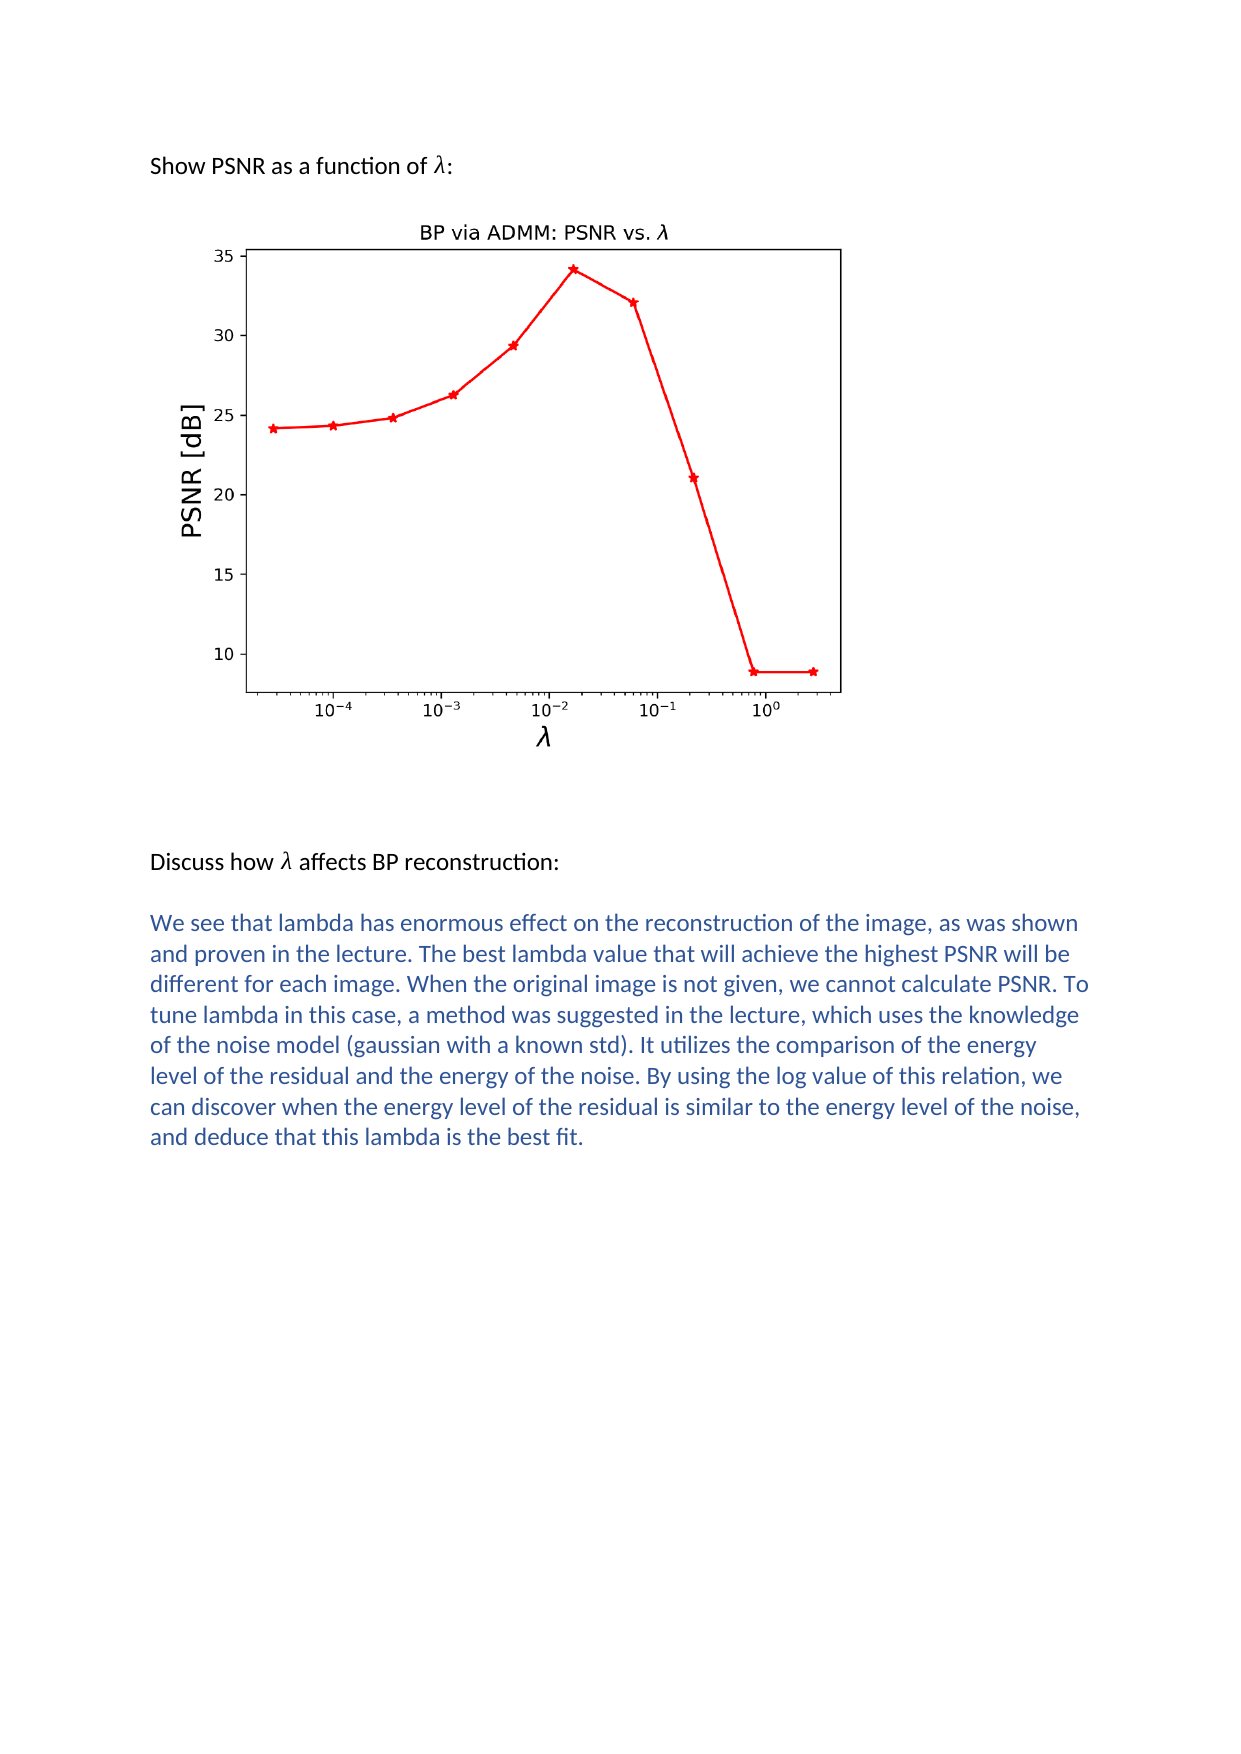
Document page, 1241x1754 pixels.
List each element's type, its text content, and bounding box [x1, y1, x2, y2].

text Discuss how affects BP reconstruction: [150, 847, 1090, 877]
text We see that lambda has enormous effect on the reconstruction of the image, as was shown and proven in the lecture. The best lambda value that will achieve the highest PSNR will be different for each image. When the original image is not given, we cannot calculate PSNR. To tune lambda in this case, a method was suggested in the lecture, which uses the knowledge of the noise model (gaussian with a known std). It utilizes the comparison of the energy level of the residual and the energy of the noise. By using the log value of this relation, we can discover when the energy level of the residual is similar to the energy level of the noise, and deduce that this lambda is the best fit. [150, 908, 1090, 1152]
picture [150, 180, 917, 755]
text Show PSNR as a function of : [150, 150, 1090, 181]
